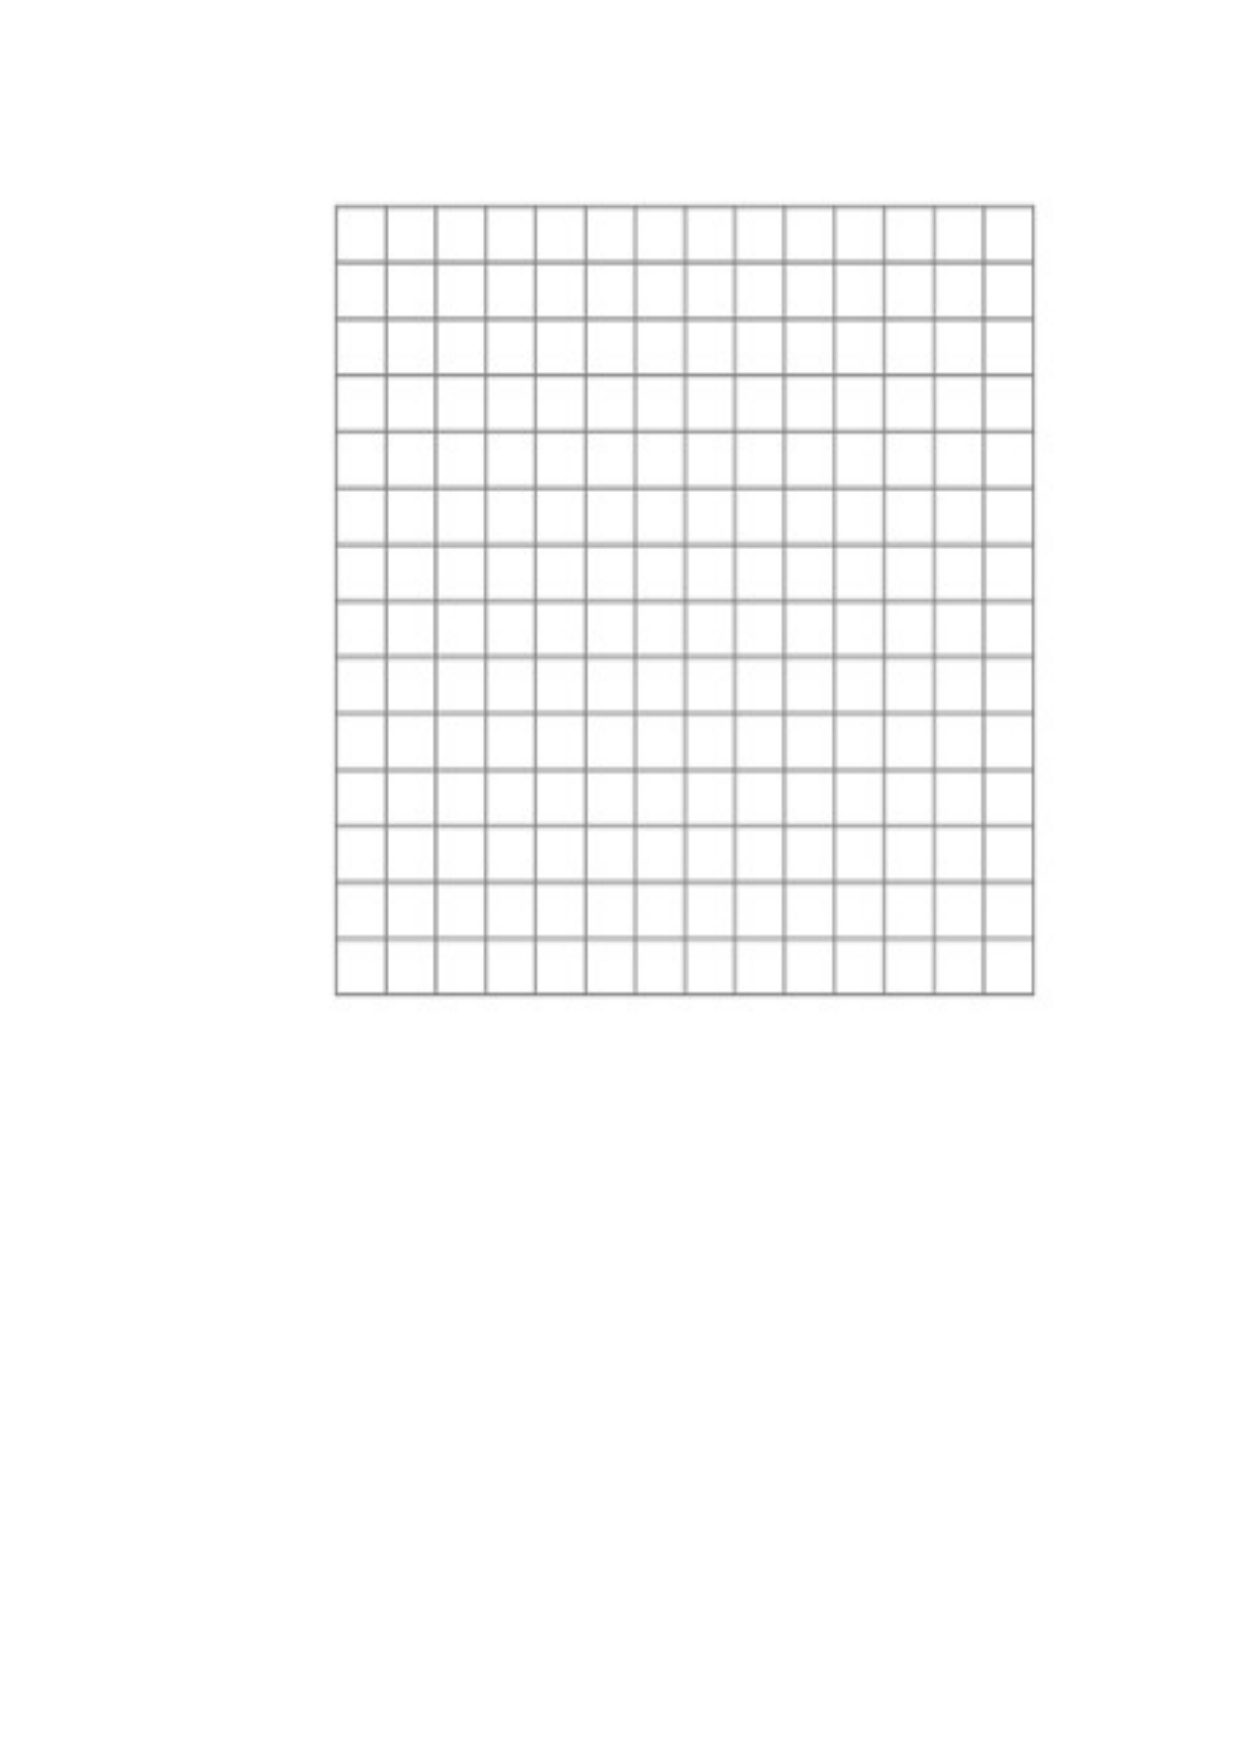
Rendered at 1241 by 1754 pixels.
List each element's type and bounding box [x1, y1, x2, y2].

picture [288, 150, 1091, 1054]
